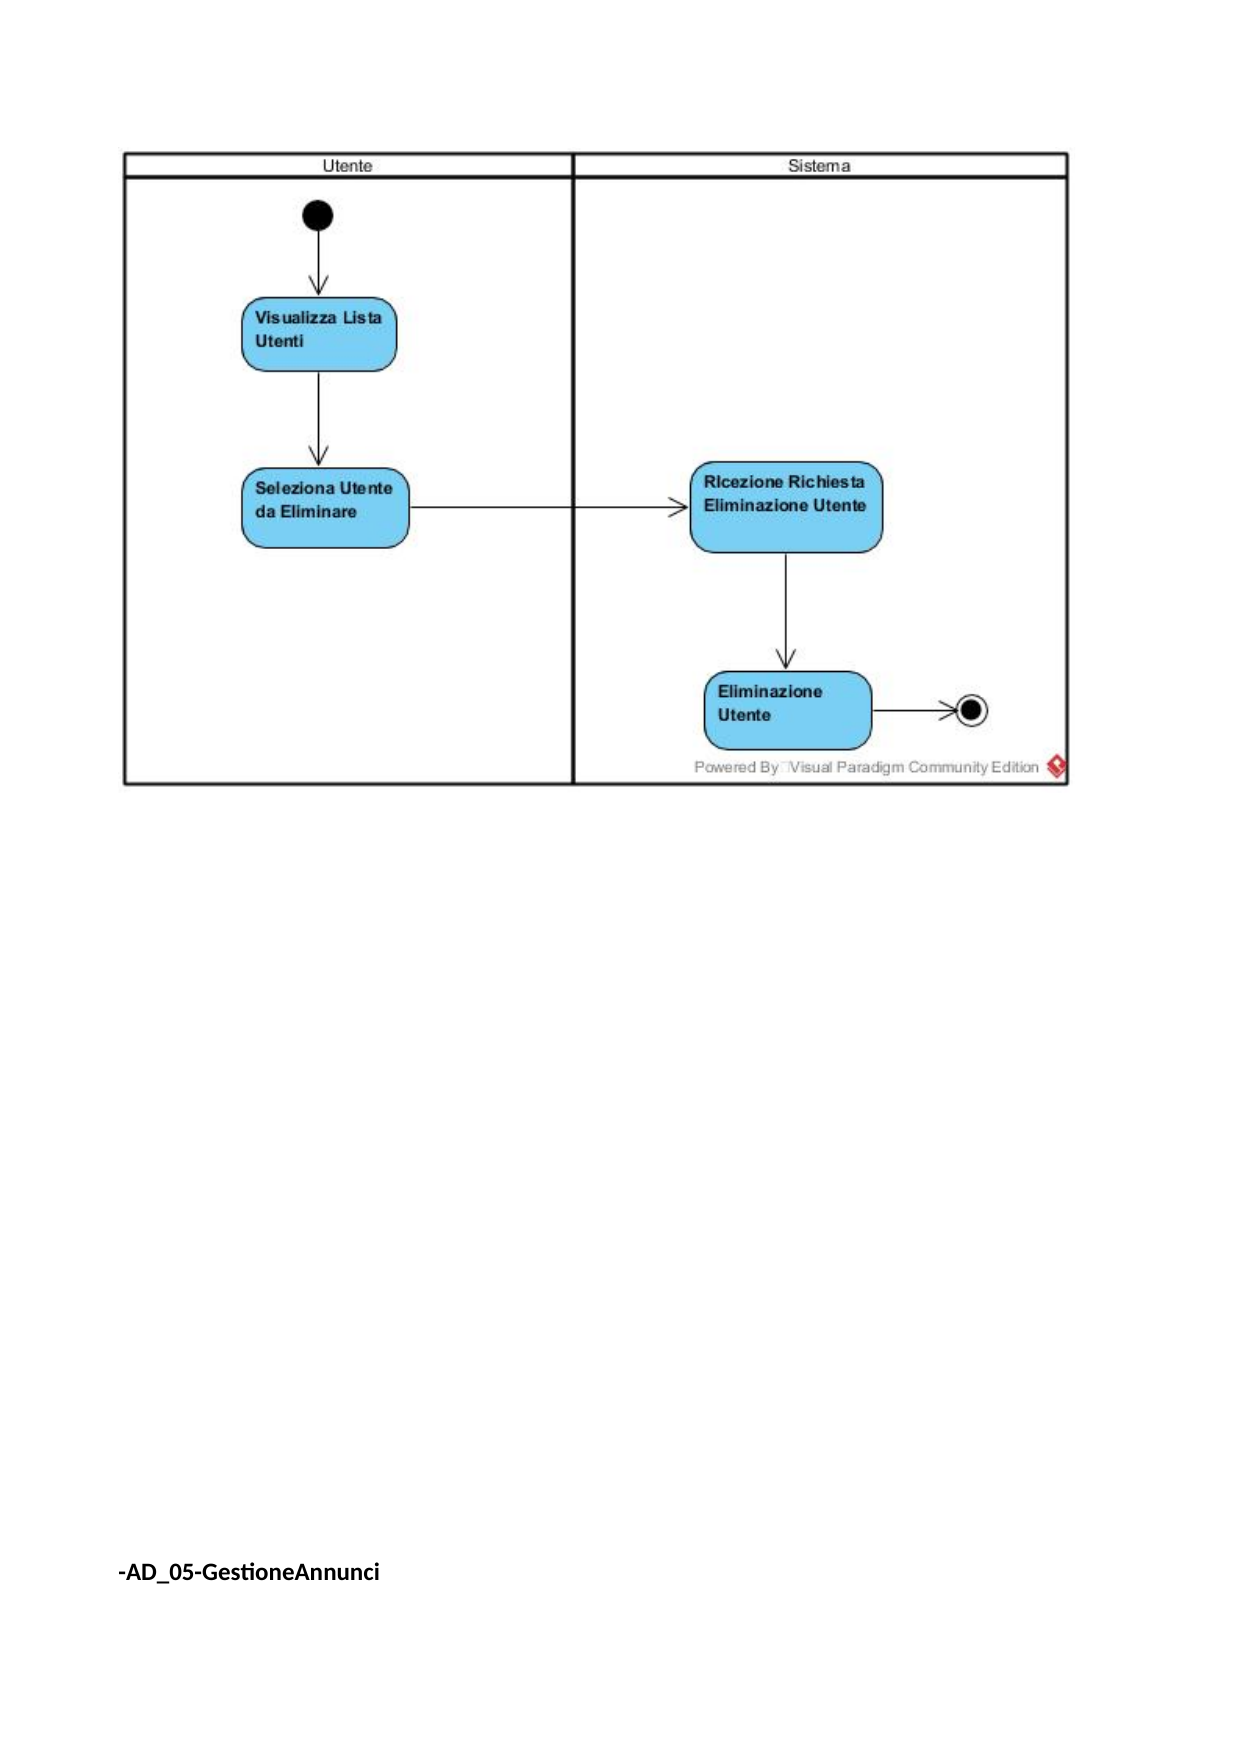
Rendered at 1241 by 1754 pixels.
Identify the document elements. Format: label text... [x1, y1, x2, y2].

text -AD_05-GestioneAnnunci [118, 1556, 1122, 1586]
picture [118, 147, 1076, 793]
